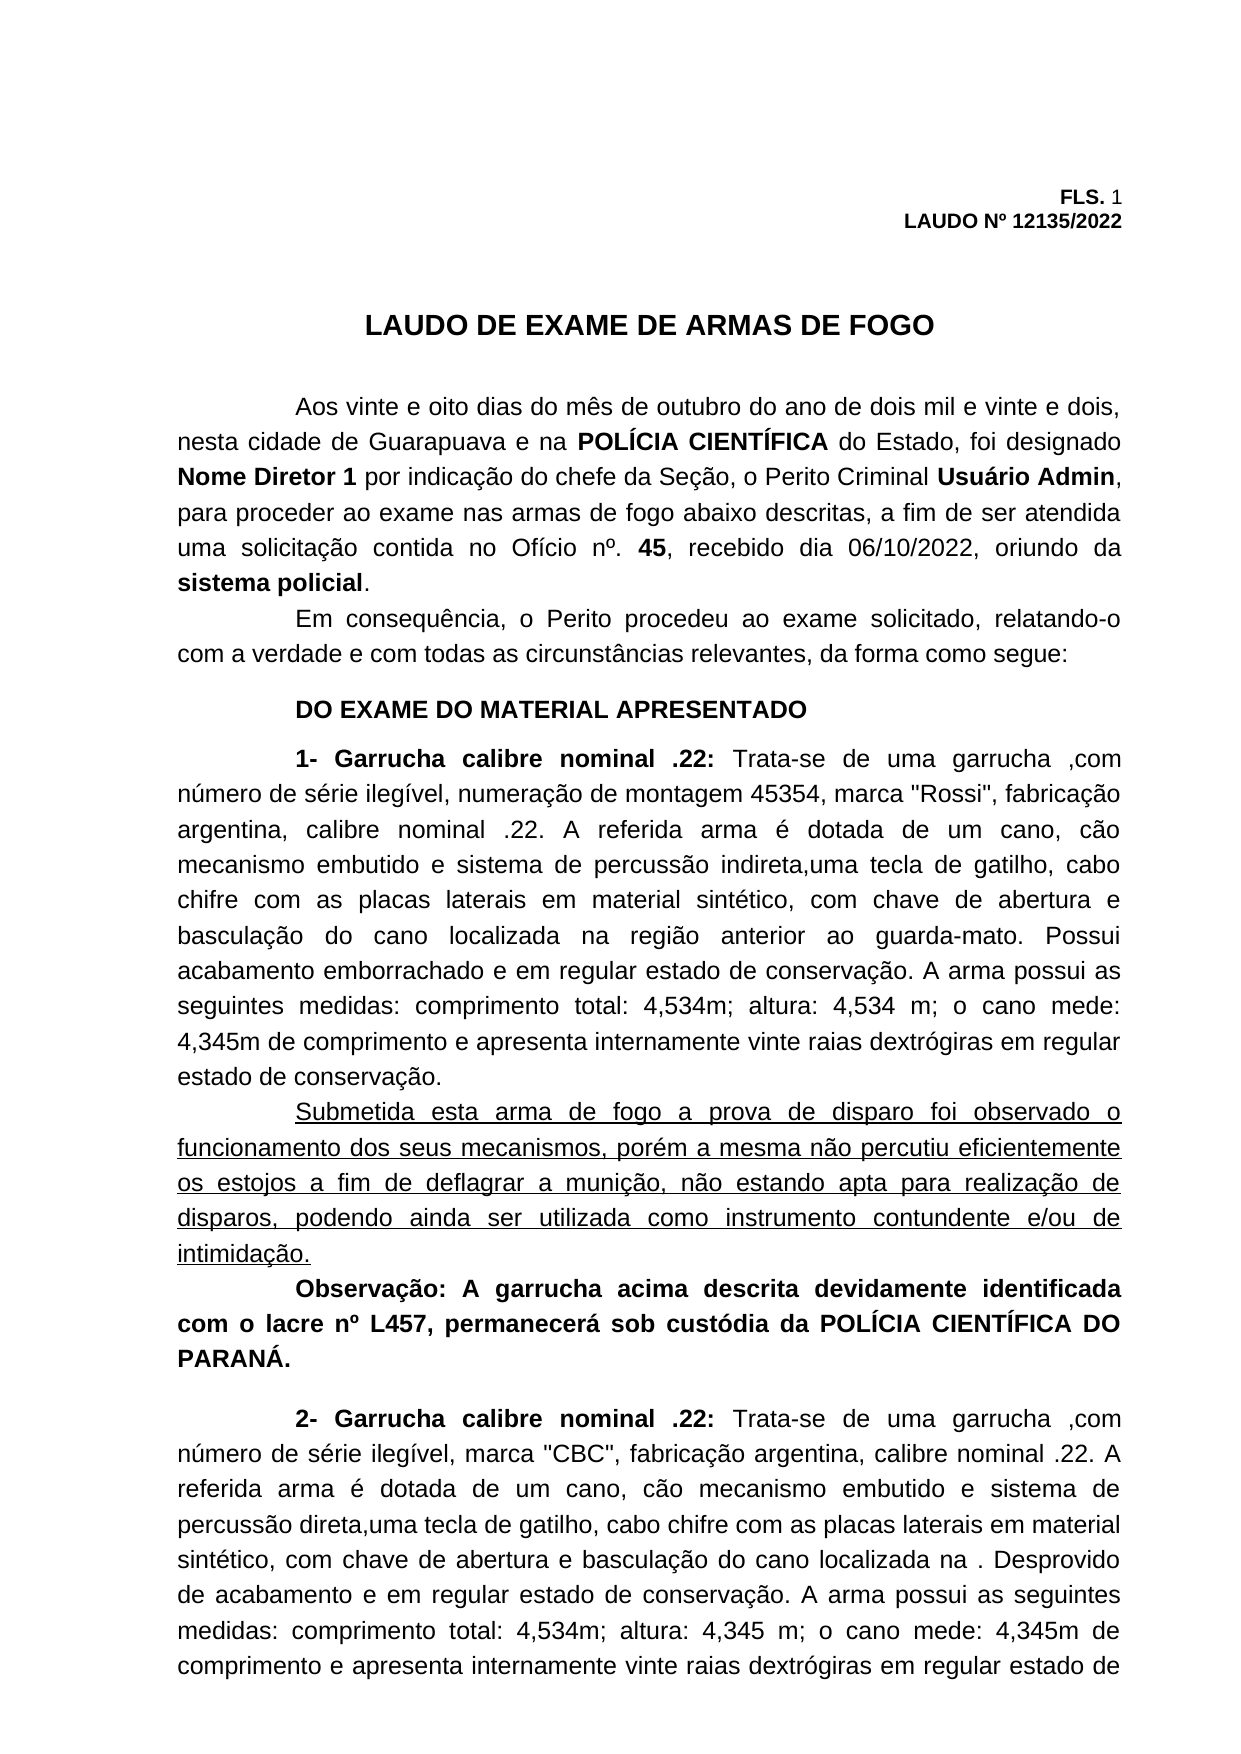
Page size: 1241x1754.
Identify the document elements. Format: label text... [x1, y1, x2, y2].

text Em consequência, o Perito procedeu ao exame solicitado, relatando-o com a verdade e com todas as circunstâncias relevantes, da forma como segue: [177, 603, 1122, 668]
text 1- Garrucha calibre nominal .22: Trata-se de uma garrucha ,com número de série ilegível, numeração de montagem 45354, marca "Rossi", fabricação argentina, calibre nominal .22. A referida arma é dotada de um cano, cão mecanismo embutido e sistema de percussão indireta,uma tecla de gatilho, cabo chifre com as placas laterais em material sintético, com chave de abertura e basculação do cano localizada na região anterior ao guarda-mato. Possui acabamento emborrachado e em regular estado de conservação. A arma possui as seguintes medidas: comprimento total: 4,534m; altura: 4,534 m; o cano mede: 4,345m de comprimento e apresenta internamente vinte raias dextrógiras em regular estado de conservação. [177, 744, 1122, 1091]
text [177, 1404, 1122, 1680]
text LAUDO DE EXAME DE ARMAS DE FOGO [177, 308, 1122, 342]
text Observação: A garrucha acima descrita devidamente identificada com o lacre nº L457, permanecerá sob custódia da POLÍCIA CIENTÍFICA DO PARANÁ. [177, 1274, 1122, 1373]
text DO EXAME DO MATERIAL APRESENTADO [177, 695, 1122, 723]
text Aos vinte e oito dias do mês de outubro do ano de dois mil e vinte e dois, nesta cidade de Guarapuava e na POLÍCIA CIENTÍFICA do Estado, foi designado Nome Diretor 1 por indicação do chefe da Seção, o Perito Criminal Usuário Admin, para proceder ao exame nas armas de fogo abaixo descritas, a fim de ser atendida uma solicitação contida no Ofício nº. 45, recebido dia 06/10/2022, oriundo da sistema policial. [177, 392, 1122, 597]
